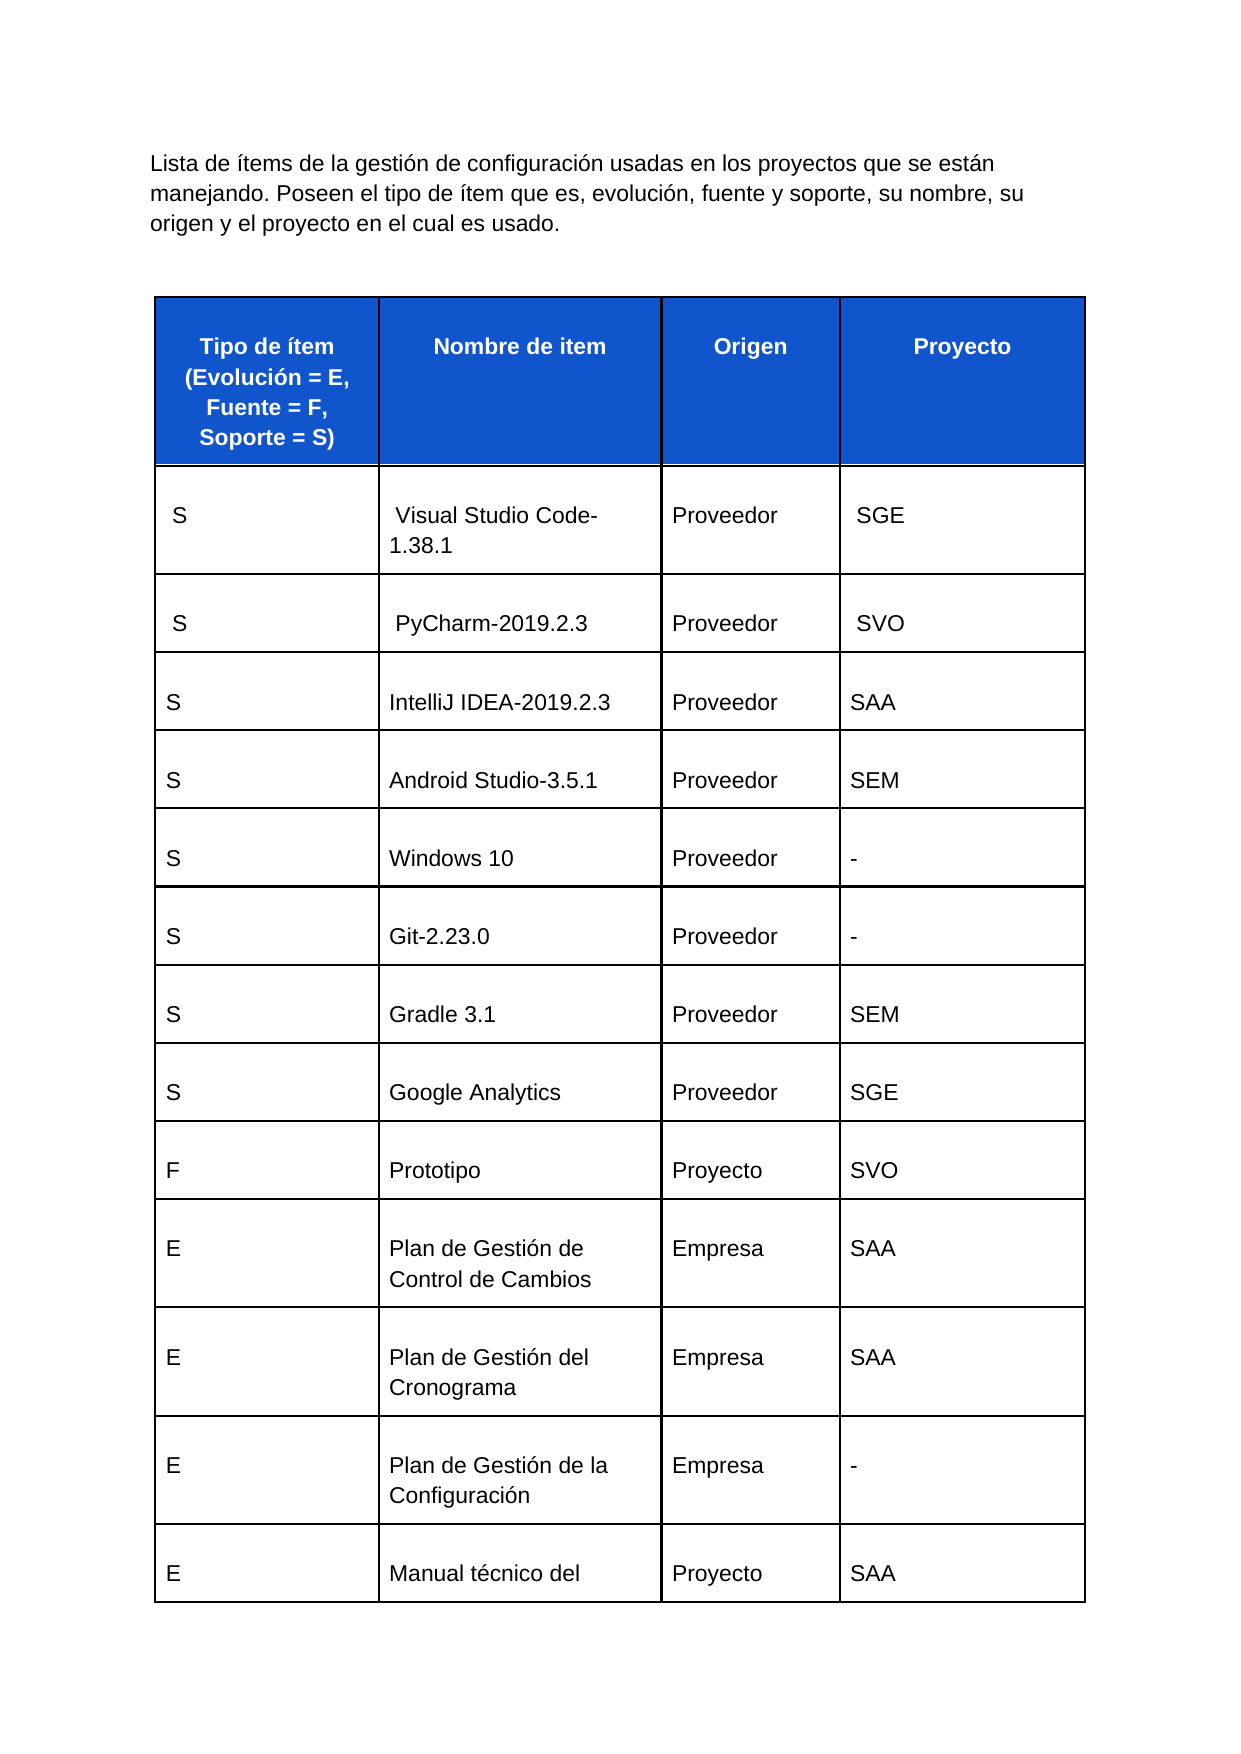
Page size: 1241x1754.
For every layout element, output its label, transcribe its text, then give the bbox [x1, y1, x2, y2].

table_cell Windows 10 [380, 809, 660, 885]
table_cell - [841, 888, 1084, 963]
table_cell Proveedor [663, 888, 839, 963]
table_cell Gradle 3.1 [380, 966, 660, 1042]
table_cell SVO [841, 575, 1084, 651]
table_cell Android Studio-3.5.1 [380, 731, 660, 807]
table_cell Proyecto [663, 1525, 839, 1601]
table_cell Visual Studio Code-1.38.1 [380, 467, 660, 573]
table_cell - [841, 1417, 1084, 1523]
table_cell Plan de Gestión de Control de Cambios [380, 1200, 660, 1306]
table_cell Proveedor [663, 966, 839, 1042]
table_cell Plan de Gestión del Cronograma [380, 1308, 660, 1414]
table_cell S [156, 966, 378, 1042]
table_cell Git-2.23.0 [380, 888, 660, 963]
table_cell PyCharm-2019.2.3 [380, 575, 660, 651]
table_cell Proyecto [663, 1122, 839, 1198]
table_cell S [156, 888, 378, 963]
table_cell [380, 1525, 660, 1601]
table_cell SAA [841, 653, 1084, 729]
table_cell F [156, 1122, 378, 1198]
table_cell Prototipo [380, 1122, 660, 1198]
table_cell - [841, 809, 1084, 885]
table_cell S [156, 467, 378, 573]
table_cell E [156, 1200, 378, 1306]
table_cell Proveedor [663, 731, 839, 807]
table_cell S [156, 809, 378, 885]
table_cell SEM [841, 731, 1084, 807]
table_cell S [156, 575, 378, 651]
table_header Tipo de ítem (Evolución = E, Fuente = F, Soporte = S) [156, 298, 378, 464]
table_header Proyecto [841, 298, 1084, 464]
text Lista de ítems de la gestión de configuración usadas en los proyectos que se están manejando. Poseen el tipo de ítem que es, evolución, fuente y soporte, su nombre, su origen y el proyecto en el cual es usado. [150, 150, 1090, 237]
table_cell SAA [841, 1308, 1084, 1414]
table_cell Proveedor [663, 809, 839, 885]
table_cell E [156, 1525, 378, 1601]
table_cell Proveedor [663, 653, 839, 729]
table_cell Proveedor [663, 575, 839, 651]
table_cell S [156, 731, 378, 807]
table_cell Empresa [663, 1308, 839, 1414]
table_cell SGE [841, 1044, 1084, 1120]
table_cell IntelliJ IDEA-2019.2.3 [380, 653, 660, 729]
table_cell S [156, 653, 378, 729]
table_cell Google Analytics [380, 1044, 660, 1120]
table_header Nombre de item [380, 298, 660, 464]
table_cell Plan de Gestión de la Configuración [380, 1417, 660, 1523]
table_cell E [156, 1417, 378, 1523]
table_cell SGE [841, 467, 1084, 573]
table_cell SVO [841, 1122, 1084, 1198]
table_cell E [156, 1308, 378, 1414]
table_cell Proveedor [663, 467, 839, 573]
table_cell Proveedor [663, 1044, 839, 1120]
table_cell Empresa [663, 1417, 839, 1523]
table_cell SEM [841, 966, 1084, 1042]
table_cell S [156, 1044, 378, 1120]
table_cell SAA [841, 1200, 1084, 1306]
table_cell Empresa [663, 1200, 839, 1306]
table_cell SAA [841, 1525, 1084, 1601]
table_header Origen [663, 298, 839, 464]
